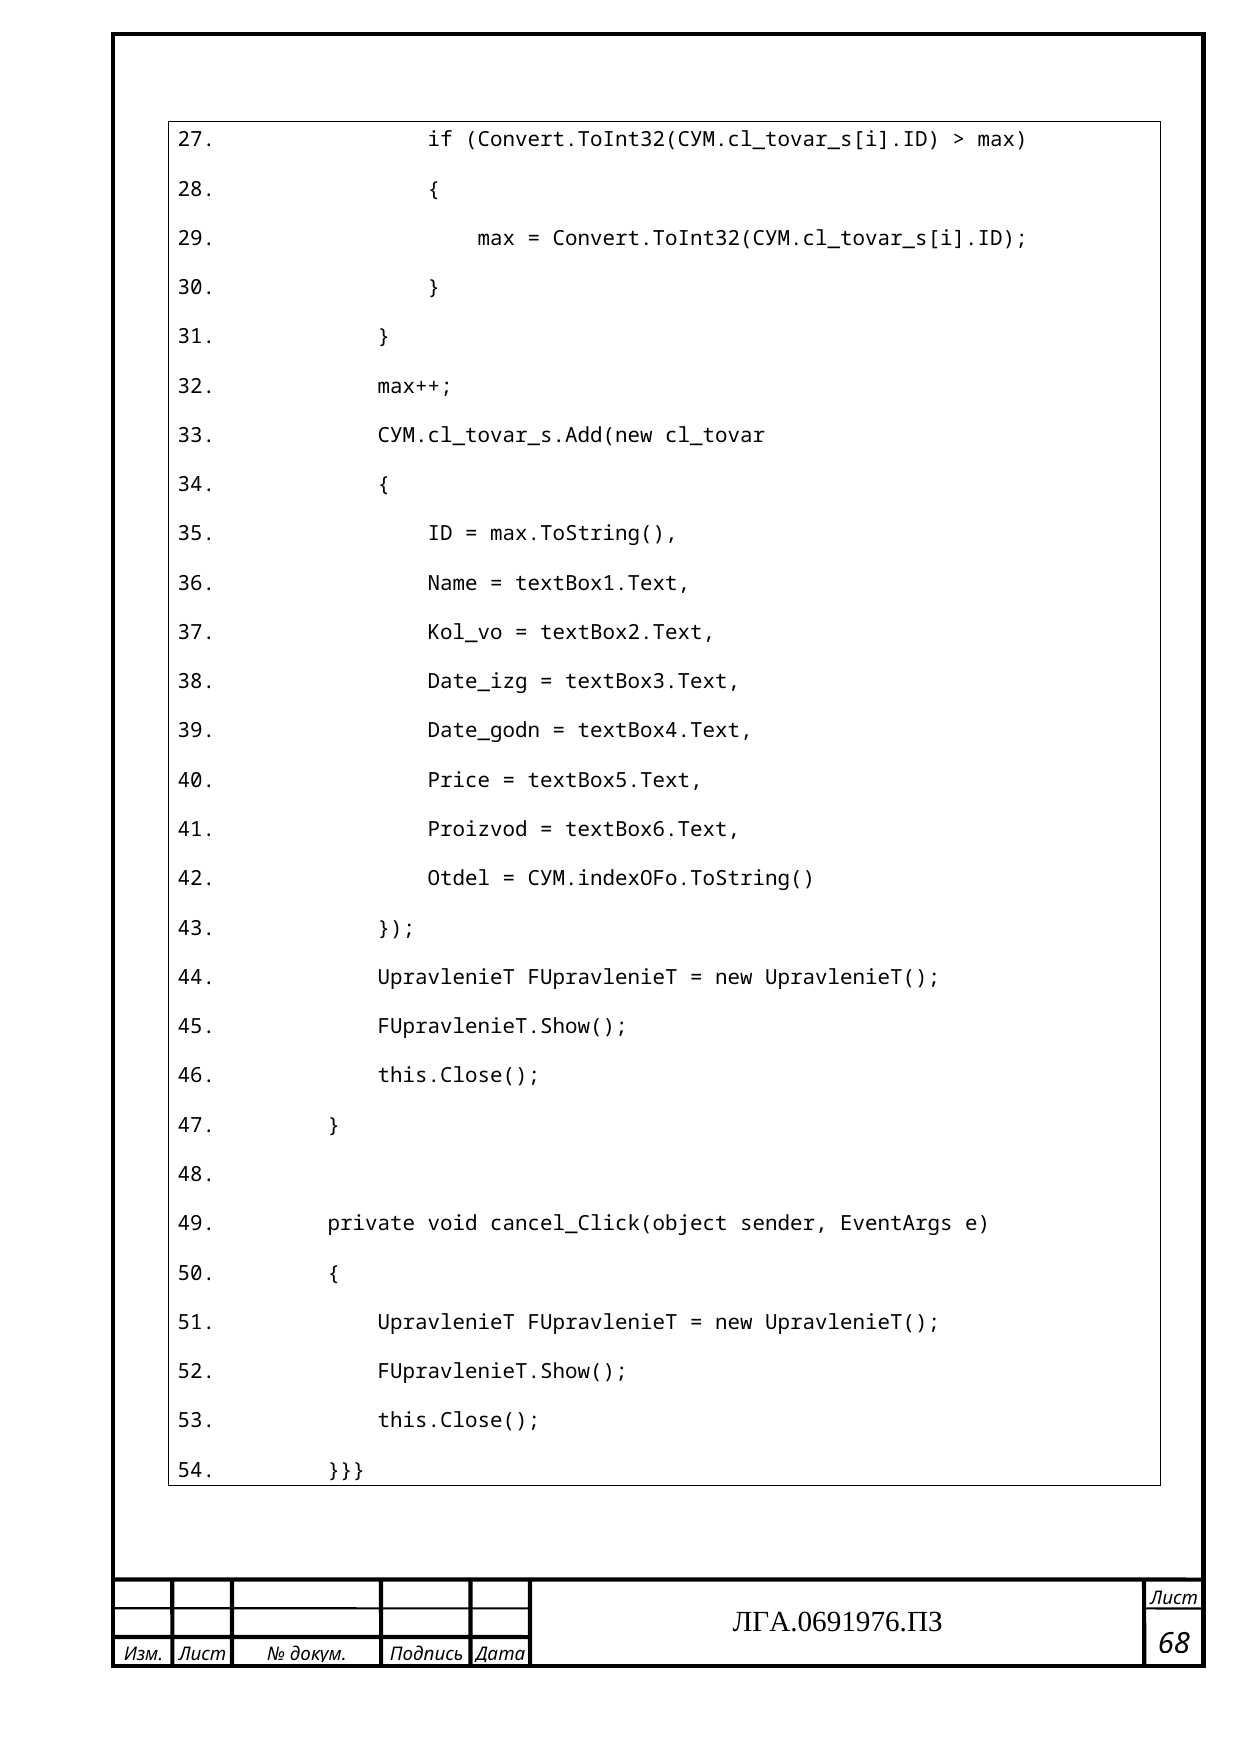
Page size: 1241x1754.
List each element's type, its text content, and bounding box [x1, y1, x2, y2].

text 53. this.Close(); [169, 1402, 1160, 1434]
text 35. ID = max.ToString(), [169, 515, 1160, 547]
text 30. } [169, 269, 1160, 301]
text 34. { [169, 466, 1160, 498]
text 54. }}} [169, 1452, 1160, 1485]
text 39. Date_godn = textBox4.Text, [169, 712, 1160, 744]
text 49. private void cancel_Click(object sender, EventArgs e) [169, 1205, 1160, 1237]
text 50. { [169, 1254, 1160, 1286]
text 45. FUpravlenieT.Show(); [169, 1008, 1160, 1040]
text 48. [169, 1156, 1160, 1187]
text 40. Price = textBox5.Text, [169, 762, 1160, 793]
text 46. this.Close(); [169, 1057, 1160, 1089]
text 52. FUpravlenieT.Show(); [169, 1353, 1160, 1384]
text 38. Date_izg = textBox3.Text, [169, 663, 1160, 695]
text 31. } [169, 318, 1160, 350]
text 43. }); [169, 909, 1160, 941]
text 32. max++; [169, 368, 1160, 399]
text 42. Otdel = СУМ.indexOFo.ToString() [169, 860, 1160, 892]
text 44. UpravlenieT FUpravlenieT = new UpravlenieT(); [169, 959, 1160, 990]
text 41. Proizvod = textBox6.Text, [169, 811, 1160, 843]
text 47. } [169, 1107, 1160, 1138]
text 28. { [169, 171, 1160, 202]
text 27. if (Convert.ToInt32(СУМ.cl_tovar_s[i].ID) > max) [169, 122, 1160, 153]
text 51. UpravlenieT FUpravlenieT = new UpravlenieT(); [169, 1304, 1160, 1335]
text 29. max = Convert.ToInt32(СУМ.cl_tovar_s[i].ID); [169, 220, 1160, 251]
text 37. Kol_vo = textBox2.Text, [169, 614, 1160, 646]
text 36. Name = textBox1.Text, [169, 565, 1160, 596]
text 33. СУМ.cl_tovar_s.Add(new cl_tovar [169, 417, 1160, 448]
